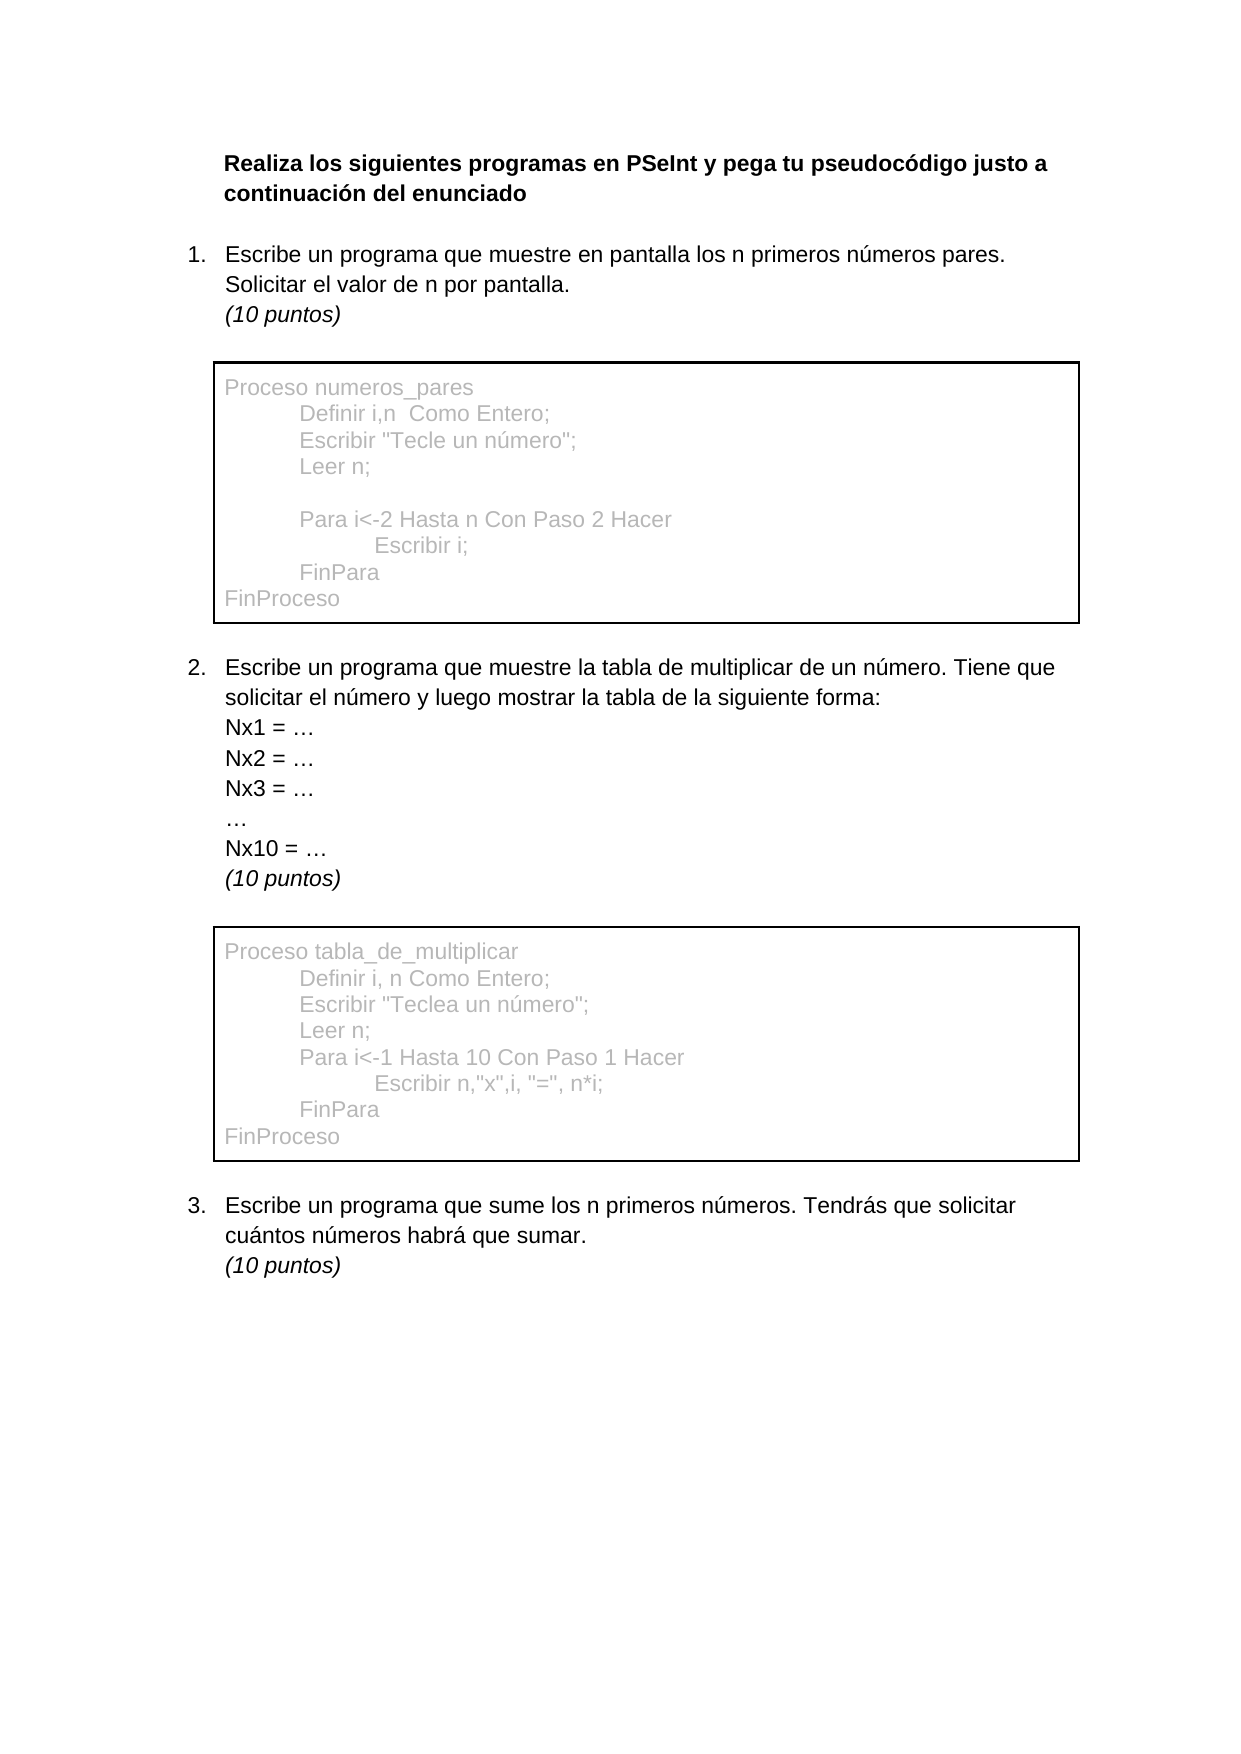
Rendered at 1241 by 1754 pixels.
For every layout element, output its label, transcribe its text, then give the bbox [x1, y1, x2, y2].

list Escribe un programa que muestre en pantalla los n primeros números pares. Solicitar el valor de n por pantalla. (10 puntos) [187, 241, 1090, 327]
list Escribe un programa que muestre la tabla de multiplicar de un número. Tiene que solicitar el número y luego mostrar la tabla de la siguiente forma: Nx1 = … Nx2 = … Nx3 = … … Nx10 = … (10 puntos) [187, 654, 1090, 922]
list Escribe un programa que sume los n primeros números. Tendrás que solicitar cuántos números habrá que sumar. (10 puntos) [187, 1192, 1090, 1278]
table_header Proceso tabla_de_multiplicar Definir i, n Como Entero; Escribir "Teclea un número"; Leer n; Para i<-1 Hasta 10 Con Paso 1 Hacer Escribir n,"x",i, "=", n*i; FinPara FinProceso [215, 928, 1078, 1159]
table_header Proceso numeros_pares Definir i,n Como Entero; Escribir "Tecle un número"; Leer n; Para i<-2 Hasta n Con Paso 2 Hacer Escribir i; FinPara FinProceso [215, 364, 1078, 622]
text Realiza los siguientes programas en PSeInt y pega tu pseudocódigo justo a continuación del enunciado [224, 150, 1090, 207]
